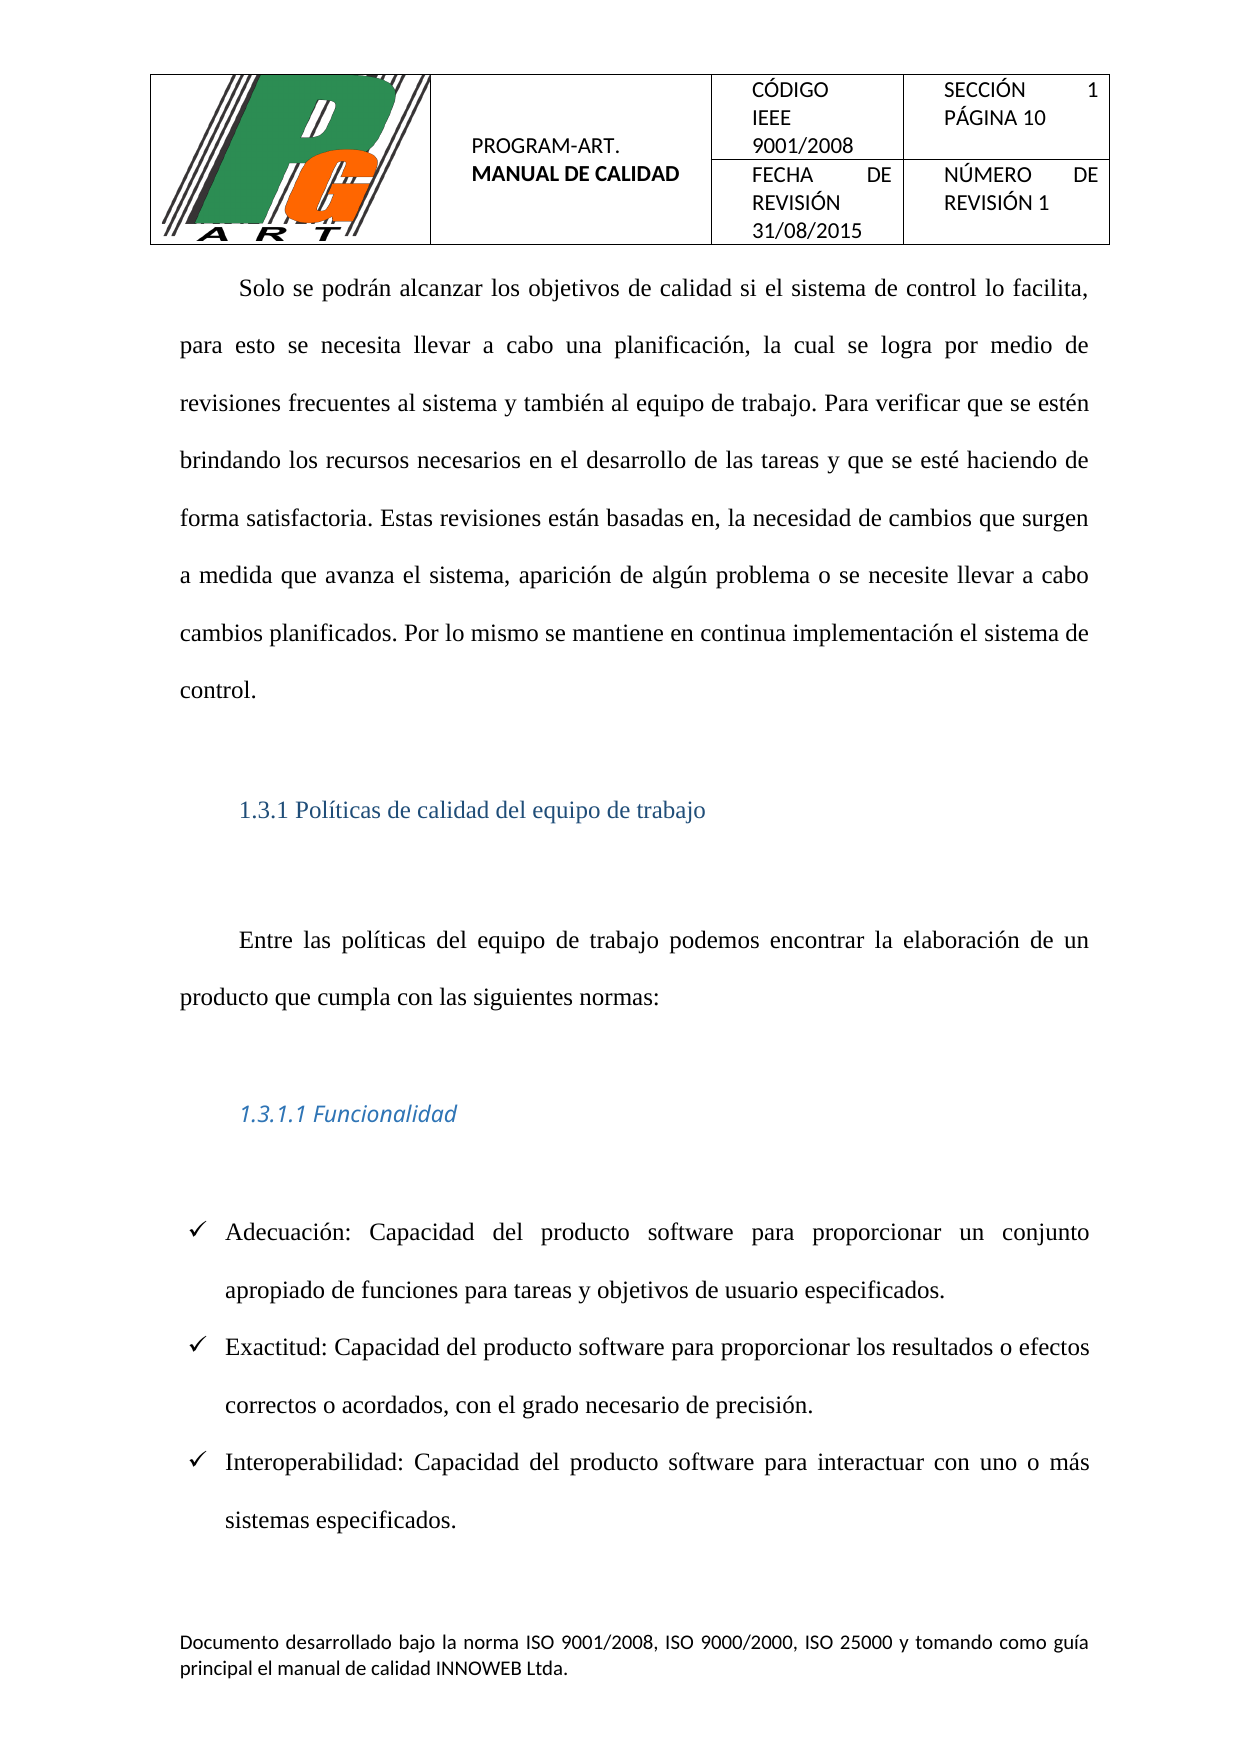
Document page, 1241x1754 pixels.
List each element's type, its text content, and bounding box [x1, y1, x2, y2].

text Entre las políticas del equipo de trabajo podemos encontrar la elaboración de un producto que cumpla con las siguientes normas: [179, 925, 1090, 1011]
text Solo se podrán alcanzar los objetivos de calidad si el sistema de control lo facilita, para esto se necesita llevar a cabo una planificación, la cual se logra por medio de revisiones frecuentes al sistema y también al equipo de trabajo. Para verificar que se estén brindando los recursos necesarios en el desarrollo de las tareas y que se esté haciendo de forma satisfactoria. Estas revisiones están basadas en, la necesidad de cambios que surgen a medida que avanza el sistema, aparición de algún problema o se necesite llevar a cabo cambios planificados. Por lo mismo se mantiene en continua implementación el sistema de control. [179, 273, 1090, 704]
text 1.3.1.1 Funcionalidad [179, 1097, 1090, 1129]
subtitle 1.3.1 Políticas de calidad del equipo de trabajo [179, 795, 1090, 823]
list Exactitud: Capacidad del producto software para proporcionar los resultados o efectos correctos o acordados, con el grado necesario de precisión. [187, 1332, 1090, 1419]
list Interoperabilidad: Capacidad del producto software para interactuar con uno o más sistemas especificados. [187, 1447, 1090, 1534]
list Adecuación: Capacidad del producto software para proporcionar un conjunto apropiado de funciones para tareas y objetivos de usuario especificados. [187, 1217, 1090, 1304]
picture [161, 75, 431, 241]
